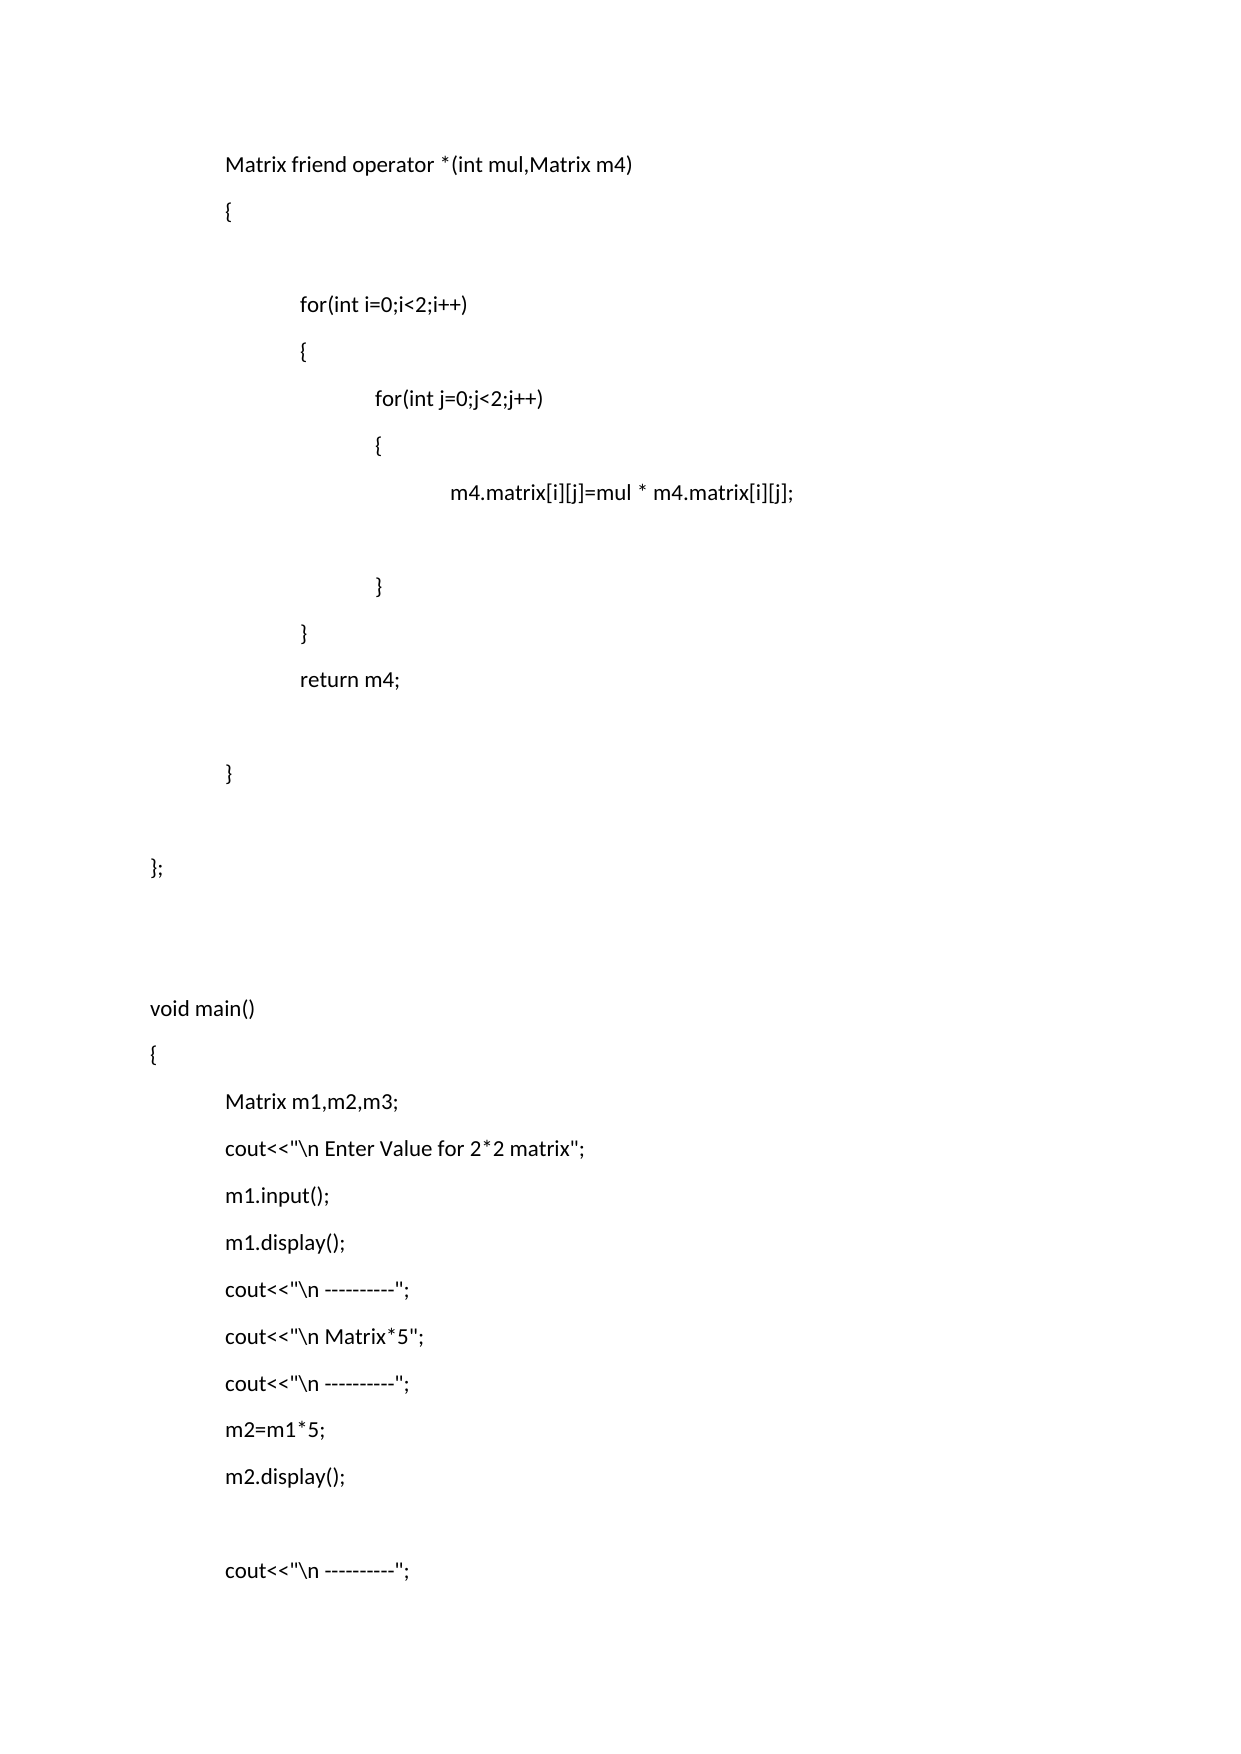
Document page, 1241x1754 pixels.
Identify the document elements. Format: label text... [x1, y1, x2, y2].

text } [150, 759, 1090, 787]
text m4.matrix[i][j]=mul * m4.matrix[i][j]; [150, 478, 1090, 506]
text { [150, 431, 1090, 459]
text m2.display(); [150, 1462, 1090, 1491]
text cout<<"\n Matrix*5"; [150, 1322, 1090, 1350]
text } [150, 572, 1090, 600]
text cout<<"\n ----------"; [150, 1369, 1090, 1397]
text for(int j=0;j<2;j++) [150, 384, 1090, 412]
text }; [150, 853, 1090, 881]
text for(int i=0;i<2;i++) [150, 291, 1090, 319]
text Matrix friend operator *(int mul,Matrix m4) [150, 150, 1090, 178]
text return m4; [150, 666, 1090, 694]
text m1.input(); [150, 1181, 1090, 1209]
text m1.display(); [150, 1228, 1090, 1256]
text } [150, 619, 1090, 647]
text { [150, 197, 1090, 225]
text { [150, 337, 1090, 366]
text cout<<"\n ----------"; [150, 1275, 1090, 1303]
text void main() [150, 994, 1090, 1022]
text m2=m1*5; [150, 1416, 1090, 1444]
text Matrix m1,m2,m3; [150, 1087, 1090, 1116]
text cout<<"\n Enter Value for 2*2 matrix"; [150, 1134, 1090, 1162]
text { [150, 1041, 1090, 1069]
text cout<<"\n ----------"; [150, 1556, 1090, 1584]
